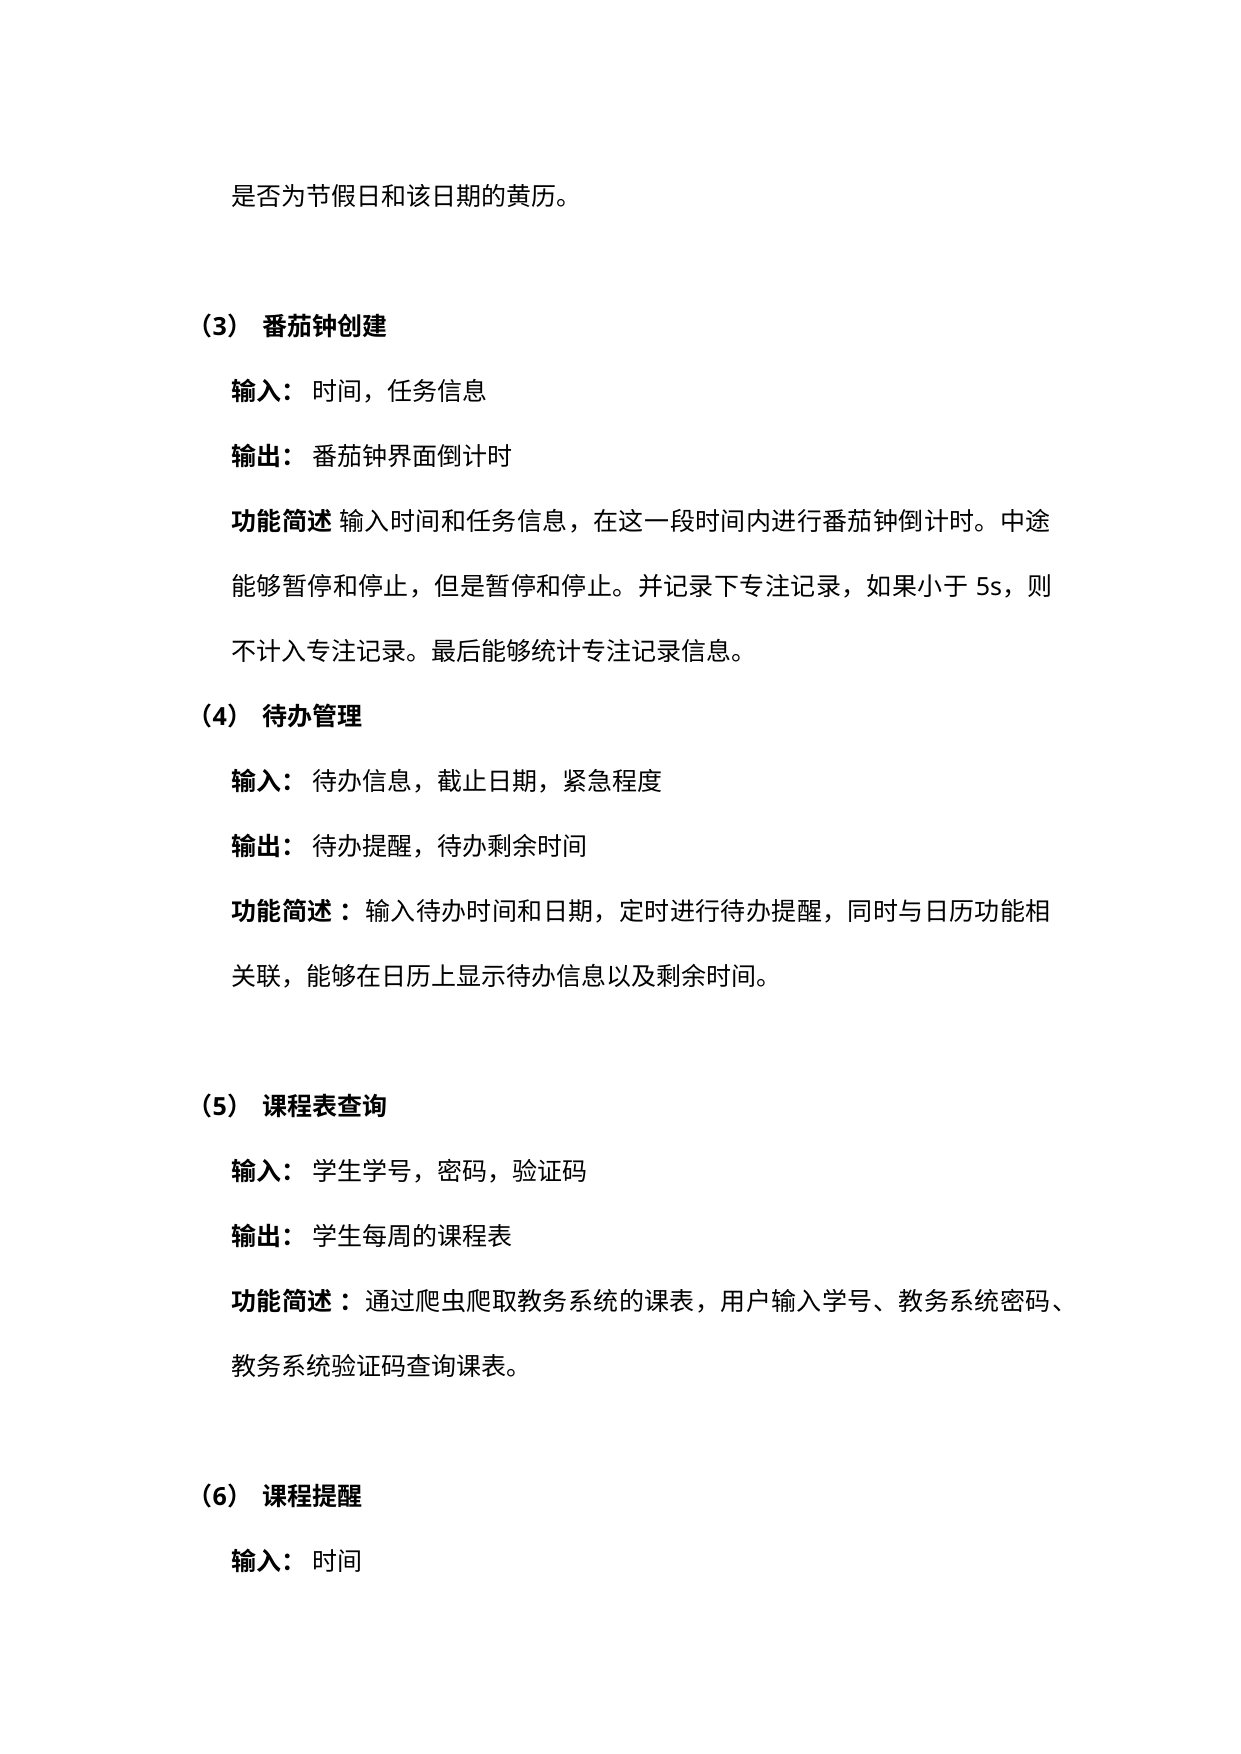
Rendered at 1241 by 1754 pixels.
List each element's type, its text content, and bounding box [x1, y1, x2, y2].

text 输出： 待办提醒，待办剩余时间 [231, 812, 1053, 877]
text 输入： 待办信息，截止日期，紧急程度 [231, 747, 1053, 812]
text 输出： 学生每周的课程表 [231, 1202, 1053, 1267]
text 功能简述 ：输入待办时间和日期，定时进行待办提醒，同时与日历功能相关联，能够在日历上显示待办信息以及剩余时间。 [231, 877, 1053, 1007]
text 功能简述 输入时间和任务信息，在这一段时间内进行番茄钟倒计时。中途能够暂停和停止，但是暂停和停止。并记录下专注记录，如果小于5s，则不计入专注记录。最后能够统计专注记录信息。 [231, 487, 1053, 682]
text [231, 162, 1053, 227]
list 课程表查询 [187, 1072, 1053, 1137]
text 输入： 时间，任务信息 [231, 357, 1053, 422]
list 待办管理 [187, 682, 1053, 747]
text 输出： 番茄钟界面倒计时 [231, 422, 1053, 487]
text 输入： 时间 [231, 1527, 1053, 1592]
list 番茄钟创建 [187, 292, 1053, 357]
text 输入： 学生学号，密码，验证码 [231, 1137, 1053, 1202]
text 功能简述 ：通过爬虫爬取教务系统的课表，用户输入学号、教务系统密码、教务系统验证码查询课表。 [231, 1267, 1053, 1397]
list 课程提醒 [187, 1462, 1053, 1527]
